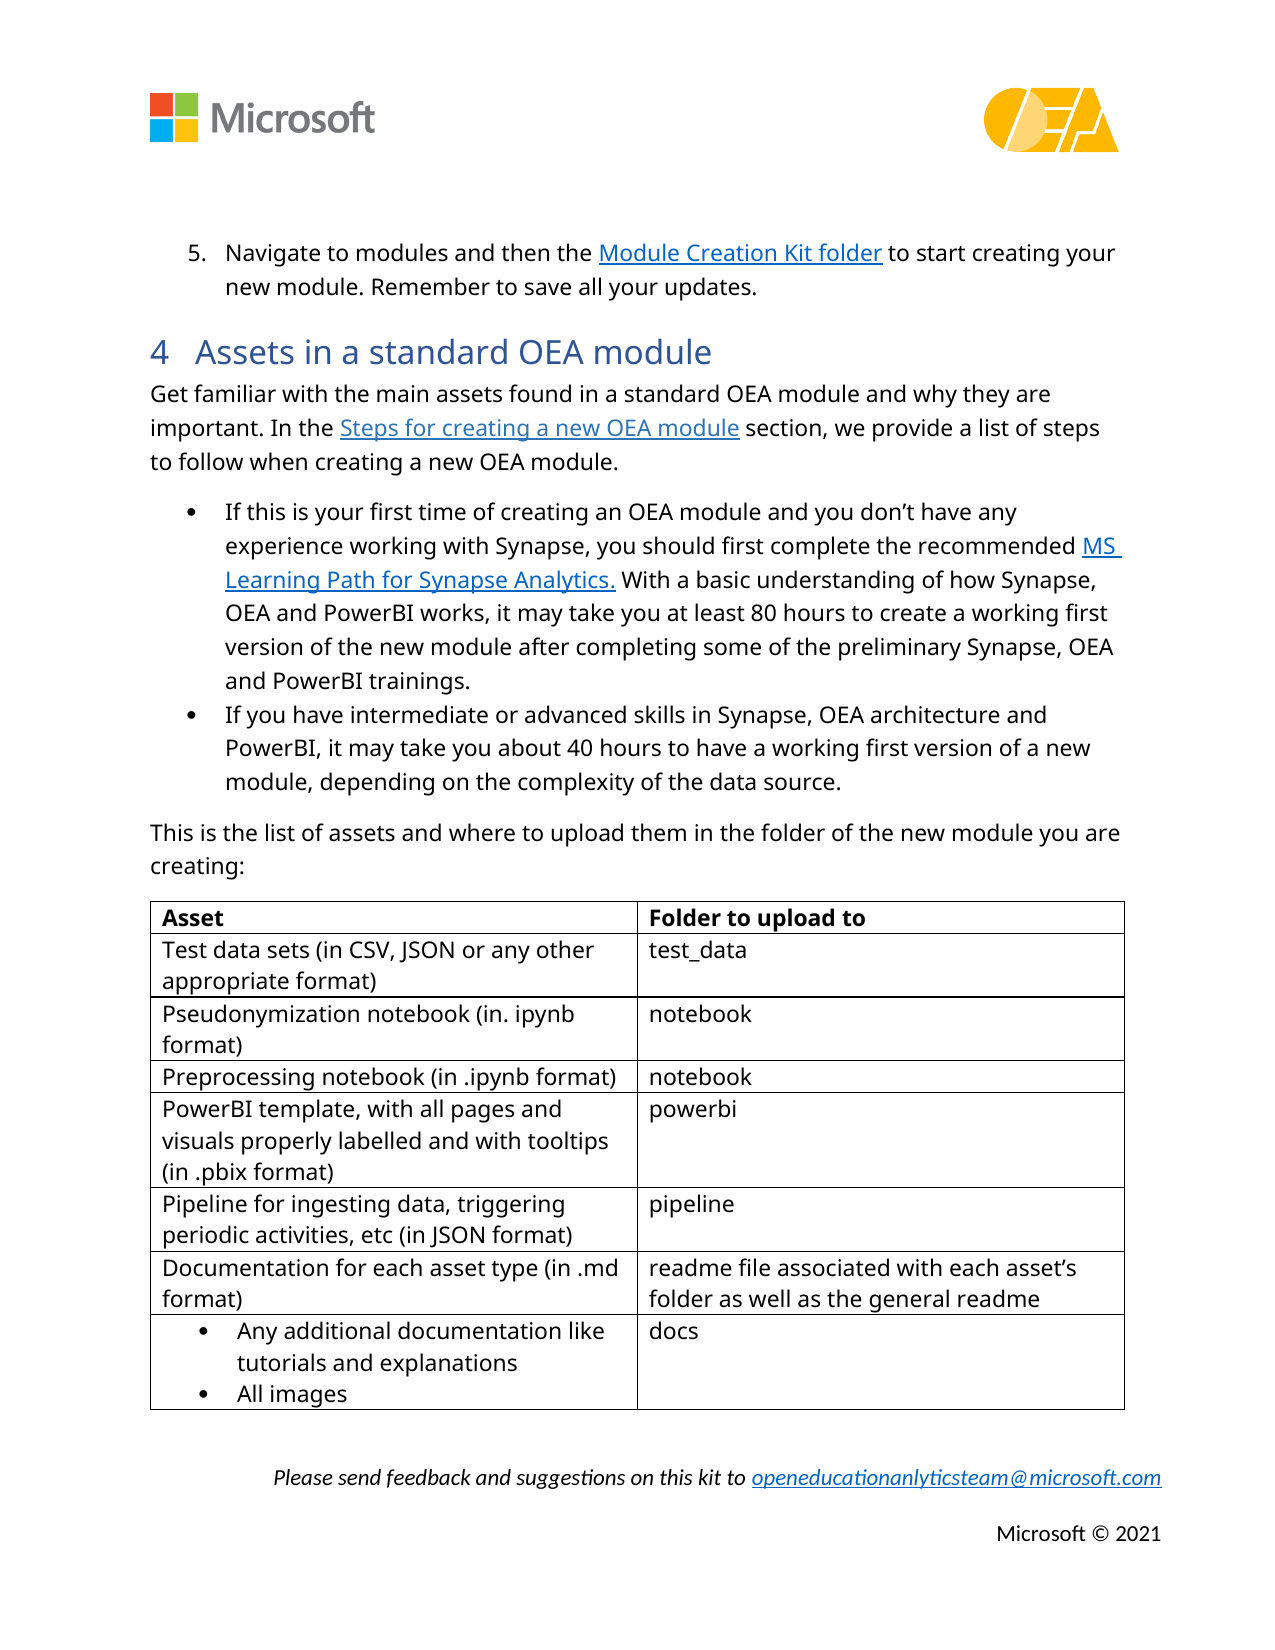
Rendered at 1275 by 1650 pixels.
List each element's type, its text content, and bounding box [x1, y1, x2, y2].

list Navigate to modules and then the Module Creation Kit folder to start creating your new module. Remember to save all your updates. [187, 237, 1125, 302]
table_cell docs [638, 1315, 1124, 1409]
table_cell test_data [638, 934, 1124, 996]
table_cell PowerBI template, with all pages and visuals properly labelled and with tooltips (in .pbix format) [151, 1093, 637, 1187]
table_cell Any additional documentation like tutorials and explanations All images [151, 1315, 637, 1409]
table_cell Test data sets (in CSV, JSON or any other appropriate format) [151, 934, 637, 996]
table_cell pipeline [638, 1188, 1124, 1251]
picture [150, 93, 375, 142]
picture [976, 75, 1125, 162]
table_header Asset [151, 902, 637, 933]
subtitle Assets in a standard OEA module [150, 329, 1125, 374]
text This is the list of assets and where to upload them in the folder of the new module you are creating: [150, 816, 1125, 881]
table_cell readme file associated with each asset’s folder as well as the general readme [638, 1252, 1124, 1314]
table_cell Pipeline for ingesting data, triggering periodic activities, etc (in JSON format) [151, 1188, 637, 1251]
table_cell notebook [638, 1061, 1124, 1092]
table_header Folder to upload to [638, 902, 1124, 933]
table_cell Documentation for each asset type (in .md format) [151, 1252, 637, 1314]
list If this is your first time of creating an OEA module and you don’t have any experience working with Synapse, you should first complete the recommended MS Learning Path for Synapse Analytics. With a basic understanding of how Synapse, OEA and PowerBI works, it may take you at least 80 hours to create a working first version of the new module after completing some of the preliminary Synapse, OEA and PowerBI trainings. [187, 496, 1125, 696]
text Get familiar with the main assets found in a standard OEA module and why they are important. In the Steps for creating a new OEA module section, we provide a list of steps to follow when creating a new OEA module. [150, 378, 1125, 477]
table_cell Preprocessing notebook (in .ipynb format) [151, 1061, 637, 1092]
list If you have intermediate or advanced skills in Synapse, OEA architecture and PowerBI, it may take you about 40 hours to have a working first version of a new module, depending on the complexity of the data source. [187, 698, 1125, 797]
table_cell Pseudonymization notebook (in. ipynb format) [151, 998, 637, 1060]
table_cell notebook [638, 998, 1124, 1060]
table_cell powerbi [638, 1093, 1124, 1187]
